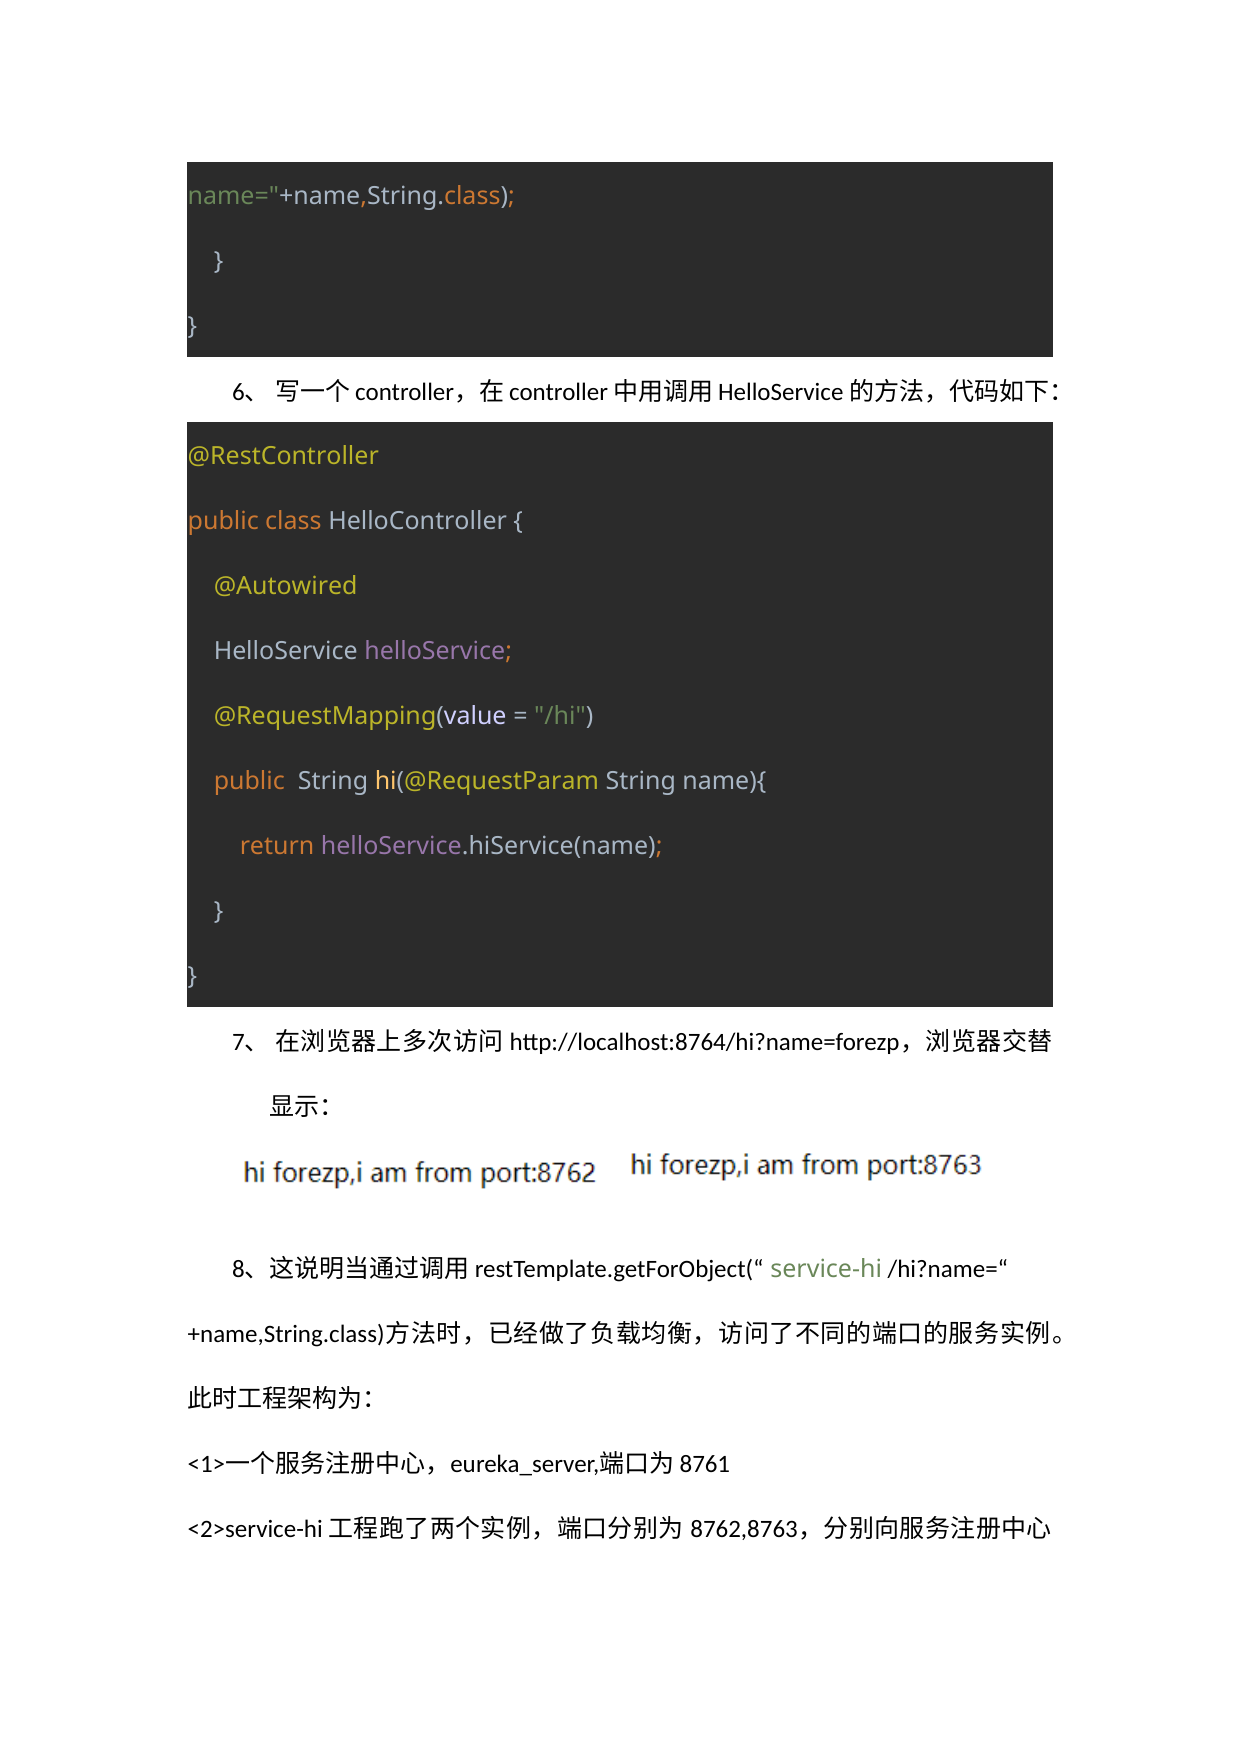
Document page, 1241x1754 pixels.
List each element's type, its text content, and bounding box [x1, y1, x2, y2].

picture [231, 1144, 613, 1206]
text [187, 1494, 1053, 1559]
text 8、这说明当通过调用restTemplate.getForObject(“ service-hi /hi?name=“ [232, 1234, 1053, 1299]
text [187, 162, 1053, 357]
list 在浏览器上多次访问http://localhost:8764/hi?name=forezp，浏览器交替显示： [232, 1007, 1053, 1137]
text @RestController public class HelloController { @Autowired HelloService helloService; @RequestMapping(value = "/hi") public String hi(@RequestParam String name){ return helloService.hiService(name); } } [187, 422, 1053, 1007]
list 写一个controller，在controller中用调用HelloService 的方法，代码如下： [232, 357, 1053, 422]
text <1>一个服务注册中心，eureka_server,端口为8761 [187, 1429, 1053, 1494]
text +name,String.class)方法时，已经做了负载均衡，访问了不同的端口的服务实例。此时工程架构为： [187, 1299, 1053, 1429]
picture [618, 1137, 1008, 1206]
